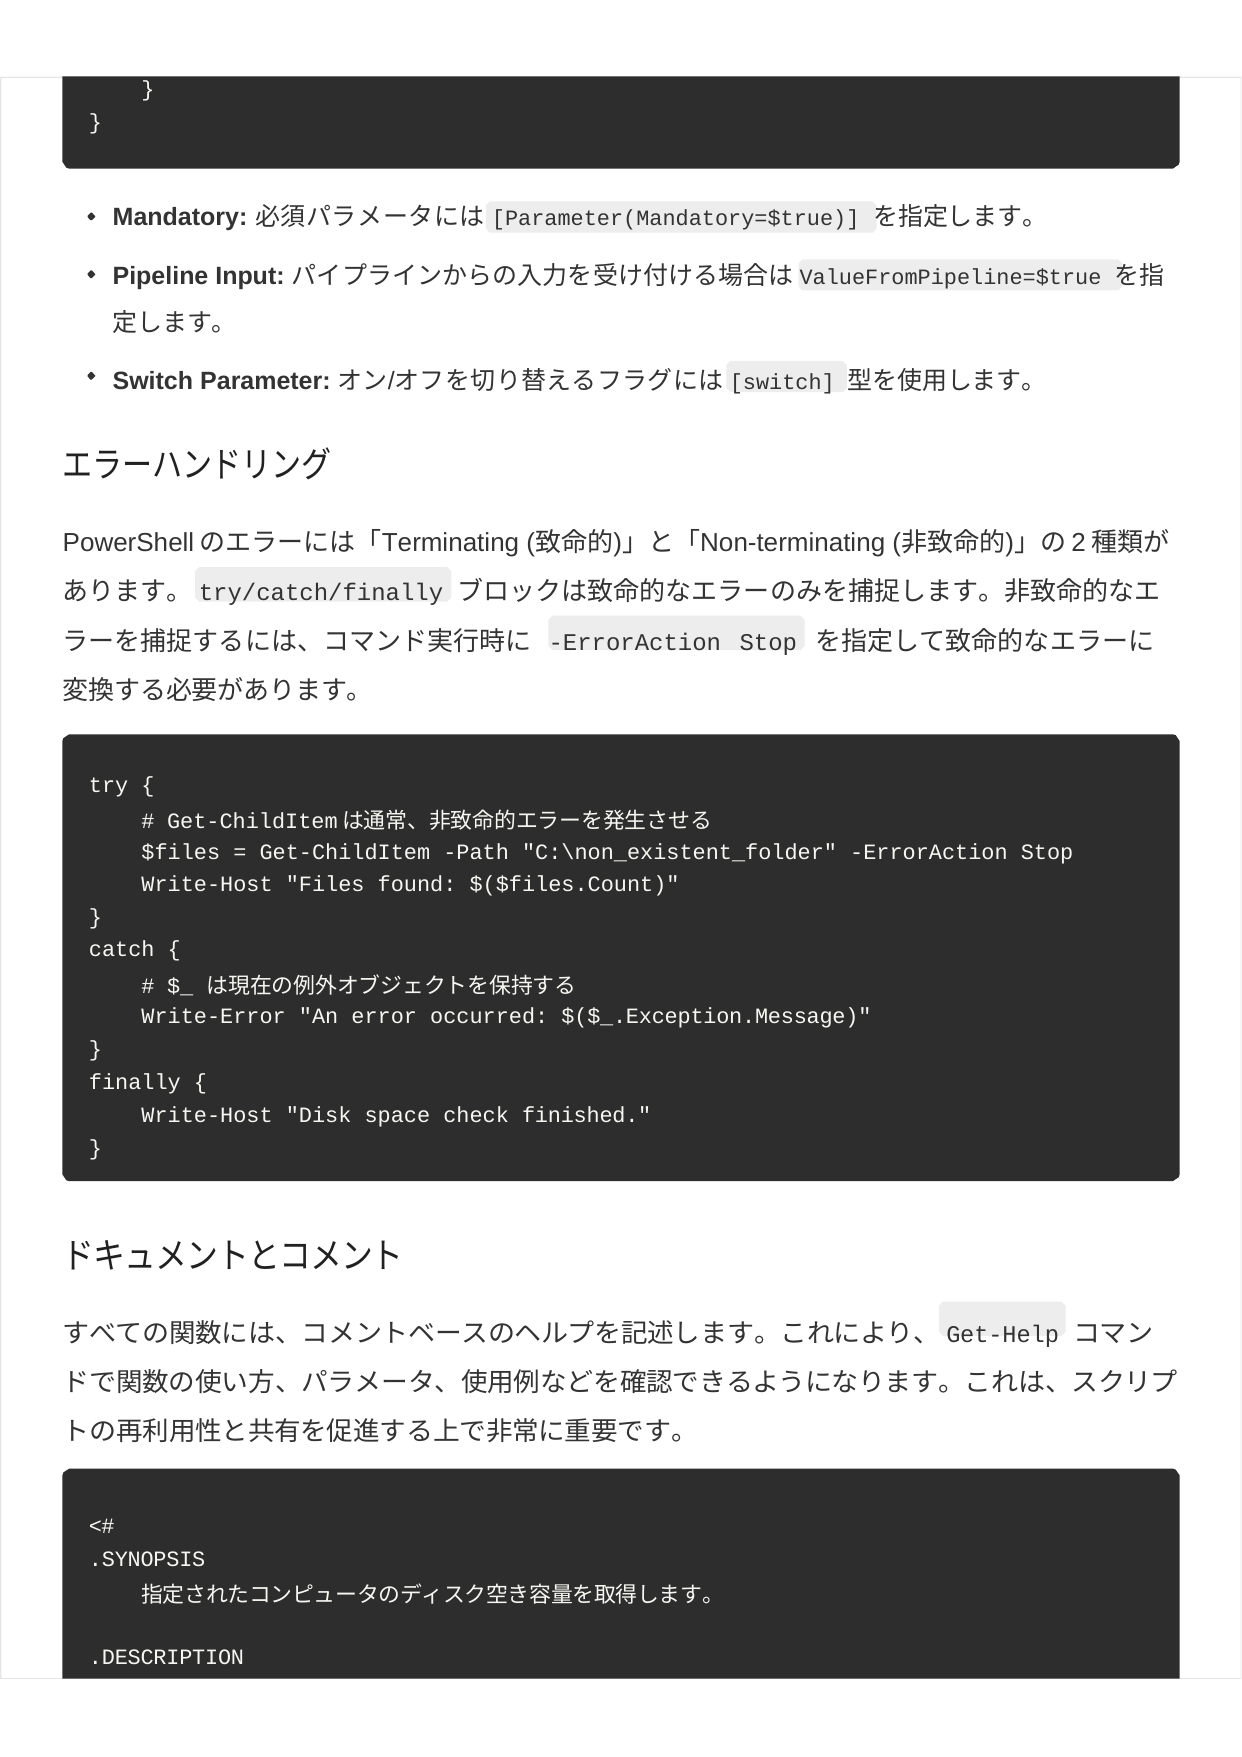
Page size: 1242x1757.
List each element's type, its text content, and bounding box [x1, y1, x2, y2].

text すべての関数には、コメントベースのヘルプを記述します。これにより、 Get-Help コマン ドで関数の使い方、パラメータ、使用例などを確認できるようになります。これは、スクリプトの再利用性と共有を促進する上で非常に重要です。 [62, 1312, 1179, 1448]
text Write-Error "An error occurred: $($_.Exception.Message)" [141, 1006, 1242, 1030]
text PowerShellのエラーには「Terminating (致命的)」と「Non-terminating (非致命的)」の2種類があります。 try/catch/finally ブロックは致命的なエラーのみを捕捉します。非致命的なエラーを捕捉するには、コマンド実行時に -ErrorAction Stop を指定して致命的なエラーに変換する必要があります。 [62, 521, 1177, 707]
text Switch Parameter: オン/オフを切り替えるフラグには [switch] 型を使用します。 [112, 361, 1242, 397]
text .SYNOPSIS [89, 1548, 1242, 1573]
text } [141, 78, 1242, 103]
text .DESCRIPTION [89, 1647, 1242, 1671]
text } [89, 1137, 1242, 1162]
text Mandatory: 必須パラメータには [Parameter(Mandatory=$true)] を指定します。 [112, 197, 1242, 233]
text } [89, 1038, 1242, 1063]
text catch { [89, 939, 1242, 963]
subtitle エラーハンドリング [62, 436, 1242, 488]
text $files = Get-ChildItem -Path "C:\non_existent_folder" -ErrorAction Stop Write-Host "Files found: $($files.Count)" [141, 841, 1074, 898]
text try { [89, 774, 1242, 798]
text } [89, 906, 1242, 931]
text # $_ は現在の例外オブジェクトを保持する [141, 968, 1242, 1000]
text 指定されたコンピュータのディスク空き容量を取得します。 [141, 1577, 1242, 1609]
text # Get-ChildItemは通常、非致命的エラーを発生させる [141, 803, 1242, 835]
text Write-Host "Disk space check finished." [141, 1104, 1242, 1129]
subtitle ドキュメントとコメント [62, 1228, 1242, 1279]
text finally { [89, 1071, 1242, 1096]
text Pipeline Input: パイプラインからの入力を受け付ける場合は ValueFromPipeline=$true を指定します。 [112, 256, 1179, 339]
text } [89, 111, 1242, 136]
text <# [89, 1515, 1242, 1540]
